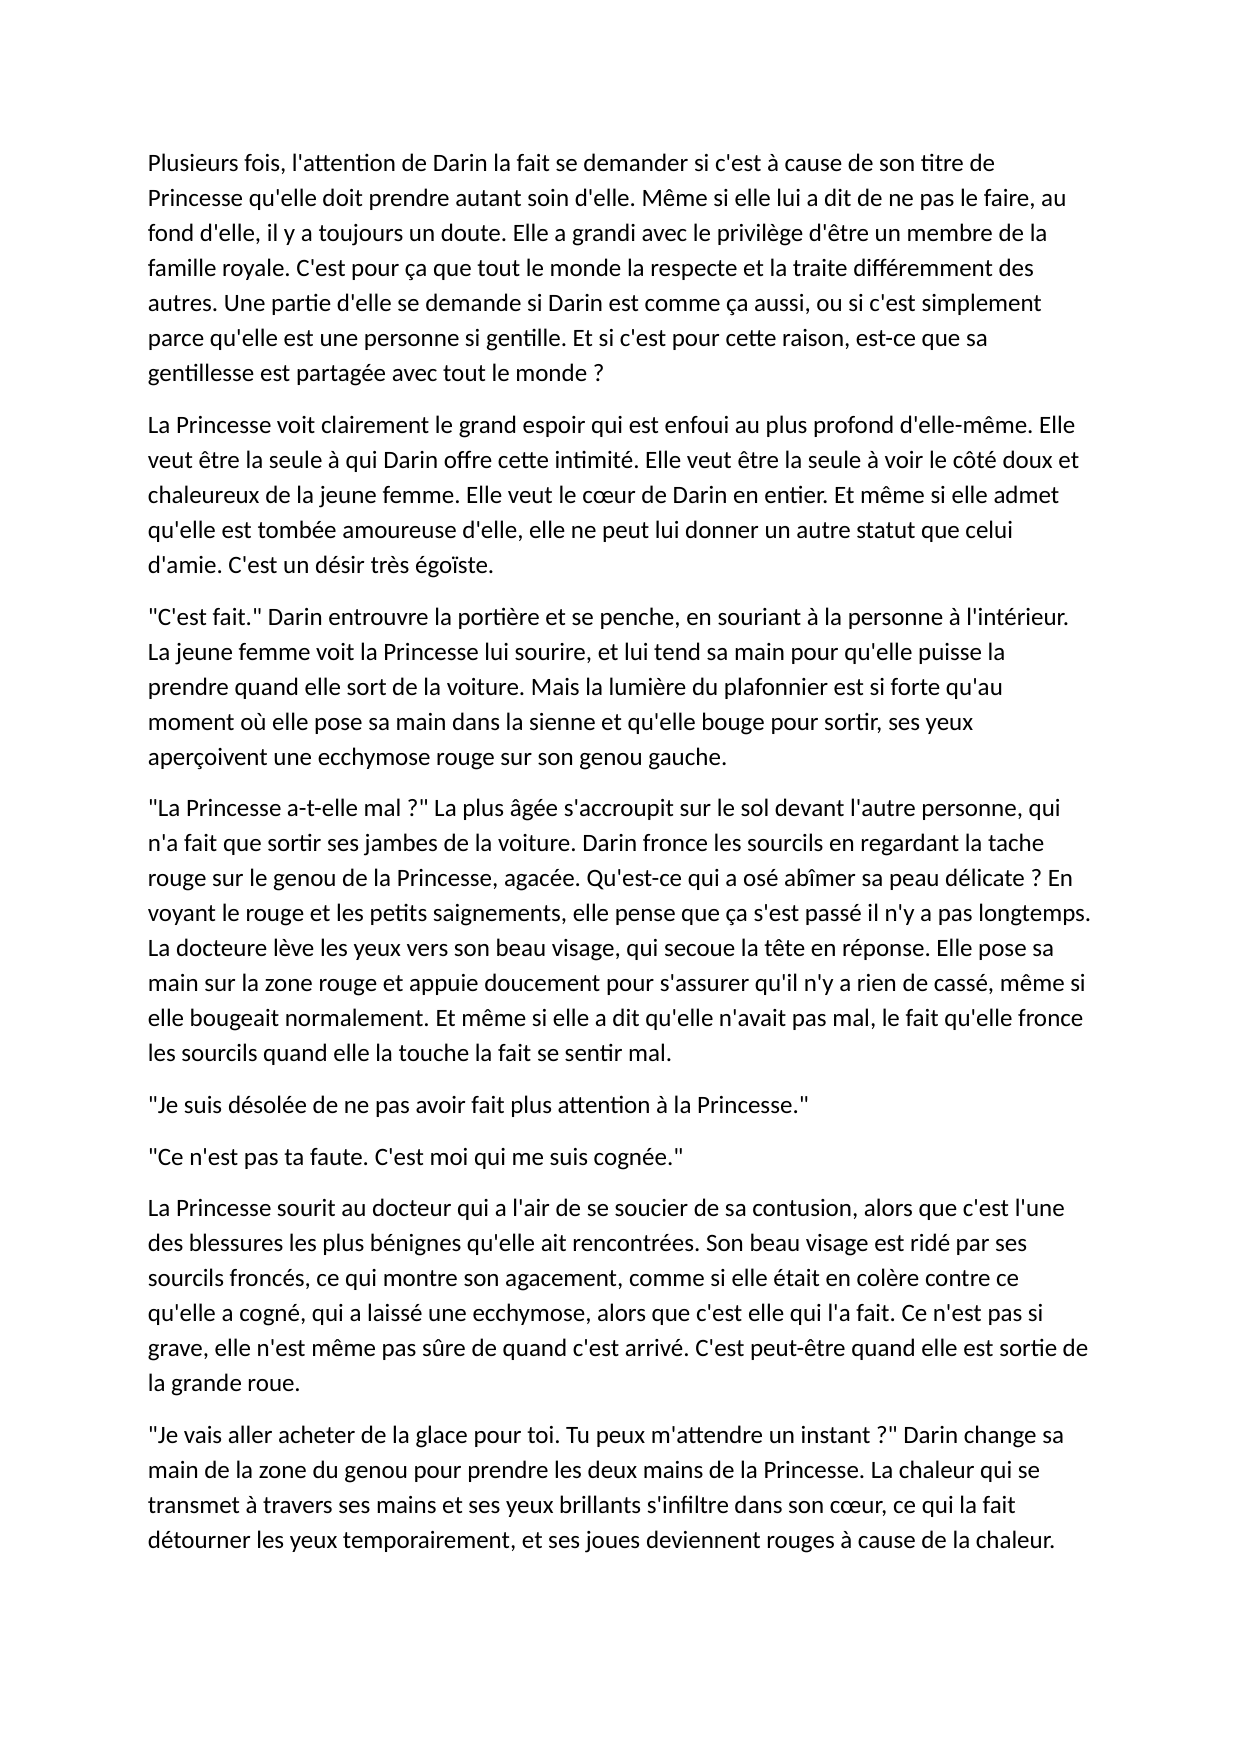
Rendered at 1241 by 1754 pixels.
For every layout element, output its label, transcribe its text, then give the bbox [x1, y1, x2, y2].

text "C'est fait." Darin entrouvre la portière et se penche, en souriant à la personne à l'intérieur. La jeune femme voit la Princesse lui sourire, et lui tend sa main pour qu'elle puisse la prendre quand elle sort de la voiture. Mais la lumière du plafonnier est si forte qu'au moment où elle pose sa main dans la sienne et qu'elle bouge pour sortir, ses yeux aperçoivent une ecchymose rouge sur son genou gauche. [148, 601, 1093, 771]
text "Ce n'est pas ta faute. C'est moi qui me suis cognée." [148, 1141, 1093, 1171]
text "Je suis désolée de ne pas avoir fait plus attention à la Princesse." [148, 1089, 1093, 1120]
text La Princesse voit clairement le grand espoir qui est enfoui au plus profond d'elle-même. Elle veut être la seule à qui Darin offre cette intimité. Elle veut être la seule à voir le côté doux et chaleureux de la jeune femme. Elle veut le cœur de Darin en entier. Et même si elle admet qu'elle est tombée amoureuse d'elle, elle ne peut lui donner un autre statut que celui d'amie. C'est un désir très égoïste. [148, 409, 1093, 580]
text Plusieurs fois, l'attention de Darin la fait se demander si c'est à cause de son titre de Princesse qu'elle doit prendre autant soin d'elle. Même si elle lui a dit de ne pas le faire, au fond d'elle, il y a toujours un doute. Elle a grandi avec le privilège d'être un membre de la famille royale. C'est pour ça que tout le monde la respecte et la traite différemment des autres. Une partie d'elle se demande si Darin est comme ça aussi, ou si c'est simplement parce qu'elle est une personne si gentille. Et si c'est pour cette raison, est-ce que sa gentillesse est partagée avec tout le monde ? [148, 148, 1093, 388]
text "Je vais aller acheter de la glace pour toi. Tu peux m'attendre un instant ?" Darin change sa main de la zone du genou pour prendre les deux mains de la Princesse. La chaleur qui se transmet à travers ses mains et ses yeux brillants s'infiltre dans son cœur, ce qui la fait détourner les yeux temporairement, et ses joues deviennent rouges à cause de la chaleur. [148, 1419, 1093, 1555]
text La Princesse sourit au docteur qui a l'air de se soucier de sa contusion, alors que c'est l'une des blessures les plus bénignes qu'elle ait rencontrées. Son beau visage est ridé par ses sourcils froncés, ce qui montre son agacement, comme si elle était en colère contre ce qu'elle a cogné, qui a laissé une ecchymose, alors que c'est elle qui l'a fait. Ce n'est pas si grave, elle n'est même pas sûre de quand c'est arrivé. C'est peut-être quand elle est sortie de la grande roue. [148, 1193, 1093, 1398]
text "La Princesse a-t-elle mal ?" La plus âgée s'accroupit sur le sol devant l'autre personne, qui n'a fait que sortir ses jambes de la voiture. Darin fronce les sourcils en regardant la tache rouge sur le genou de la Princesse, agacée. Qu'est-ce qui a osé abîmer sa peau délicate ? En voyant le rouge et les petits saignements, elle pense que ça s'est passé il n'y a pas longtemps. La docteure lève les yeux vers son beau visage, qui secoue la tête en réponse. Elle pose sa main sur la zone rouge et appuie doucement pour s'assurer qu'il n'y a rien de cassé, même si elle bougeait normalement. Et même si elle a dit qu'elle n'avait pas mal, le fait qu'elle fronce les sourcils quand elle la touche la fait se sentir mal. [148, 793, 1093, 1068]
